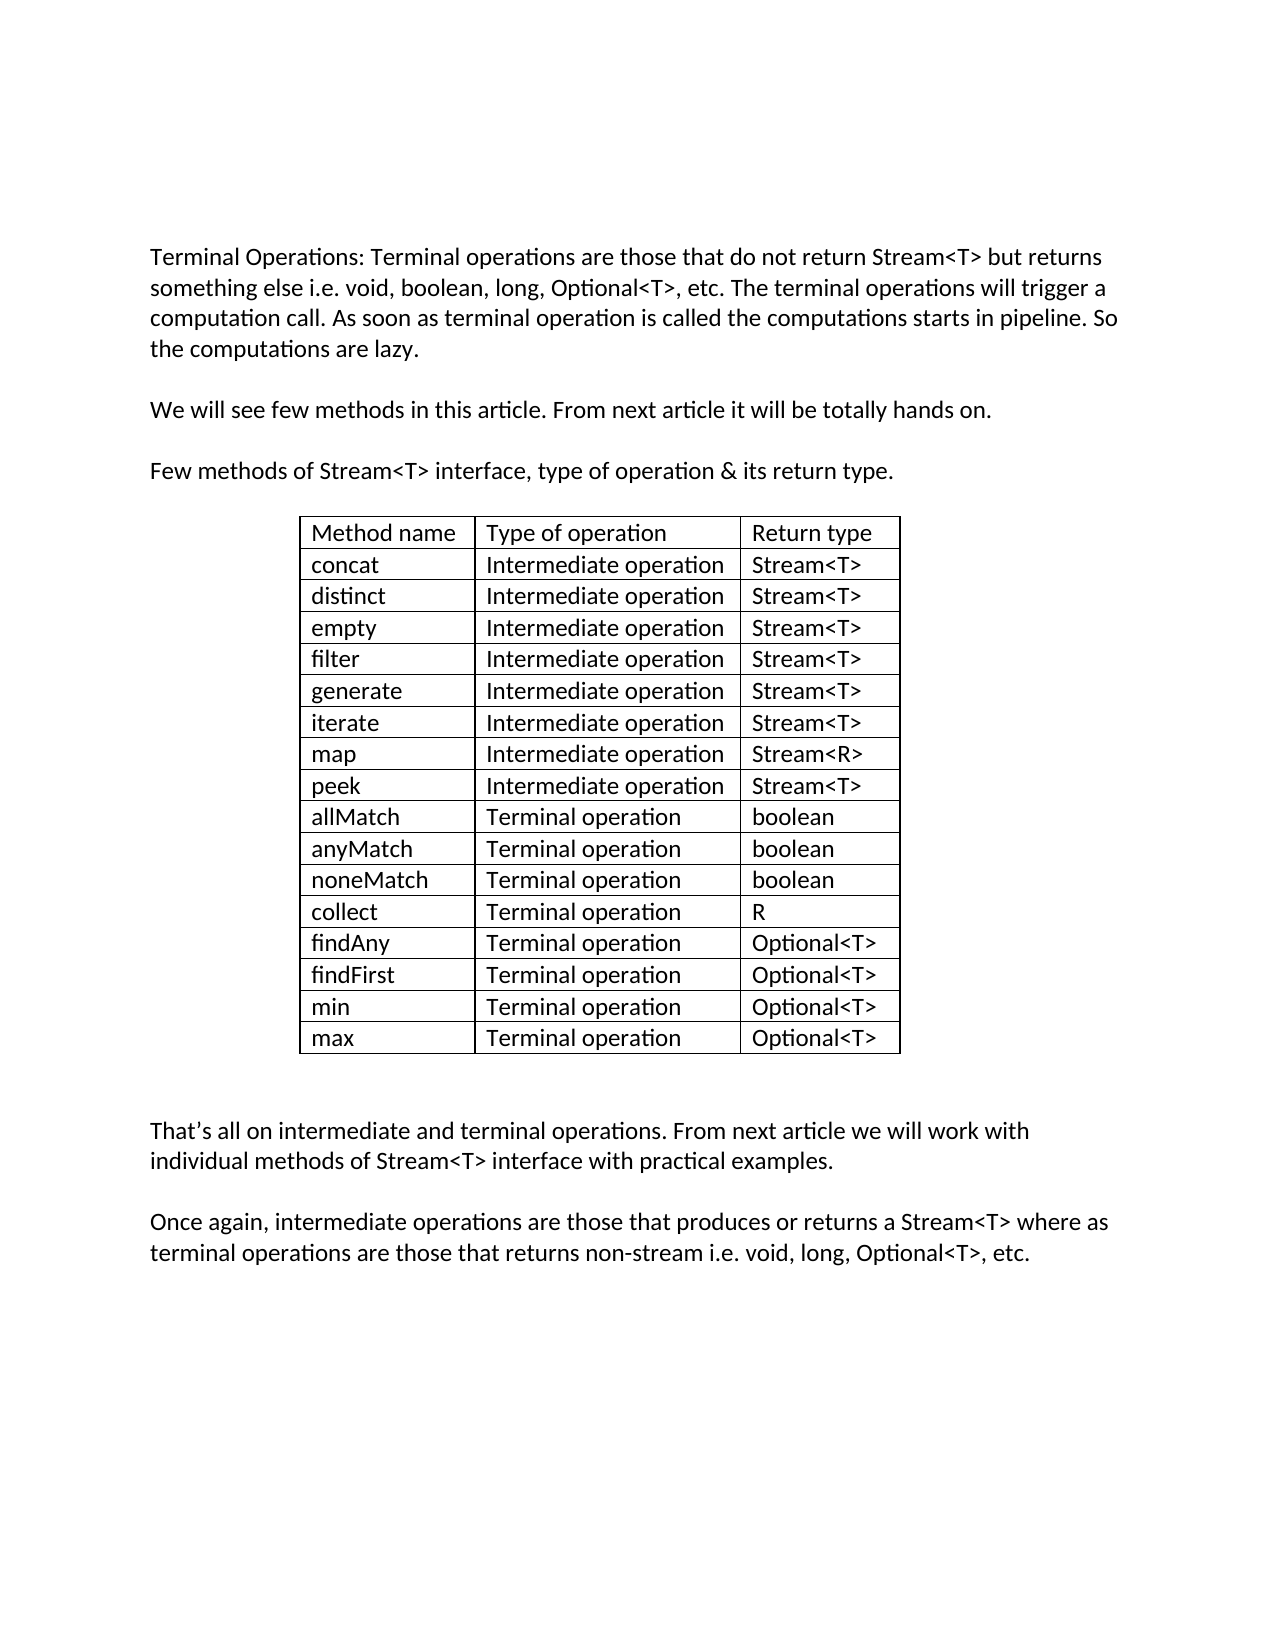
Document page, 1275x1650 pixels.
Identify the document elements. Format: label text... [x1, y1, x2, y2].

table_cell Optional<T> [741, 928, 899, 958]
table_cell generate [301, 675, 474, 706]
table_cell Stream<T> [741, 675, 899, 706]
table_cell empty [301, 612, 474, 642]
table_cell Intermediate operation [476, 644, 740, 674]
table_cell Intermediate operation [476, 549, 740, 579]
table_cell boolean [741, 801, 899, 832]
table_cell Intermediate operation [476, 580, 740, 611]
table_cell Terminal operation [476, 896, 740, 927]
table_cell max [301, 1022, 474, 1053]
table_cell filter [301, 644, 474, 674]
table_cell Terminal operation [476, 1022, 740, 1053]
table_cell Intermediate operation [476, 738, 740, 769]
table_cell distinct [301, 580, 474, 611]
table_cell Terminal operation [476, 959, 740, 990]
table_header Type of operation [476, 517, 740, 548]
table_header Return type [741, 517, 899, 548]
table_header Method name [301, 517, 474, 548]
table_cell findFirst [301, 959, 474, 990]
table_cell iterate [301, 707, 474, 737]
table_cell Terminal operation [476, 865, 740, 895]
table_cell Stream<T> [741, 612, 899, 642]
table_cell Intermediate operation [476, 707, 740, 737]
table_cell anyMatch [301, 833, 474, 863]
table_cell allMatch [301, 801, 474, 832]
table_cell boolean [741, 865, 899, 895]
table_cell findAny [301, 928, 474, 958]
table_cell Terminal operation [476, 801, 740, 832]
table_cell Stream<T> [741, 707, 899, 737]
table_cell Stream<T> [741, 580, 899, 611]
table_cell Optional<T> [741, 991, 899, 1021]
table_cell Terminal operation [476, 991, 740, 1021]
table_cell collect [301, 896, 474, 927]
table_cell Terminal operation [476, 833, 740, 863]
table_cell Optional<T> [741, 959, 899, 990]
table_cell peek [301, 770, 474, 800]
table_cell Stream<T> [741, 644, 899, 674]
table_cell Intermediate operation [476, 675, 740, 706]
table_cell R [741, 896, 899, 927]
table_cell Stream<T> [741, 549, 899, 579]
table_cell Intermediate operation [476, 770, 740, 800]
text Few methods of Stream<T> interface, type of operation & its return type. [150, 455, 1125, 486]
table_cell Optional<T> [741, 1022, 899, 1053]
table_cell min [301, 991, 474, 1021]
table_cell Stream<T> [741, 770, 899, 800]
table_cell map [301, 738, 474, 769]
table_cell Intermediate operation [476, 612, 740, 642]
table_cell Stream<R> [741, 738, 899, 769]
table_cell boolean [741, 833, 899, 863]
text Terminal Operations: Terminal operations are those that do not return Stream<T> but returns something else i.e. void, boolean, long, Optional<T>, etc. The terminal operations will trigger a computation call. As soon as terminal operation is called the computations starts in pipeline. So the computations are lazy. [150, 242, 1125, 364]
text We will see few methods in this article. From next article it will be totally hands on. [150, 394, 1125, 425]
table_cell Terminal operation [476, 928, 740, 958]
table_cell concat [301, 549, 474, 579]
table_cell noneMatch [301, 865, 474, 895]
